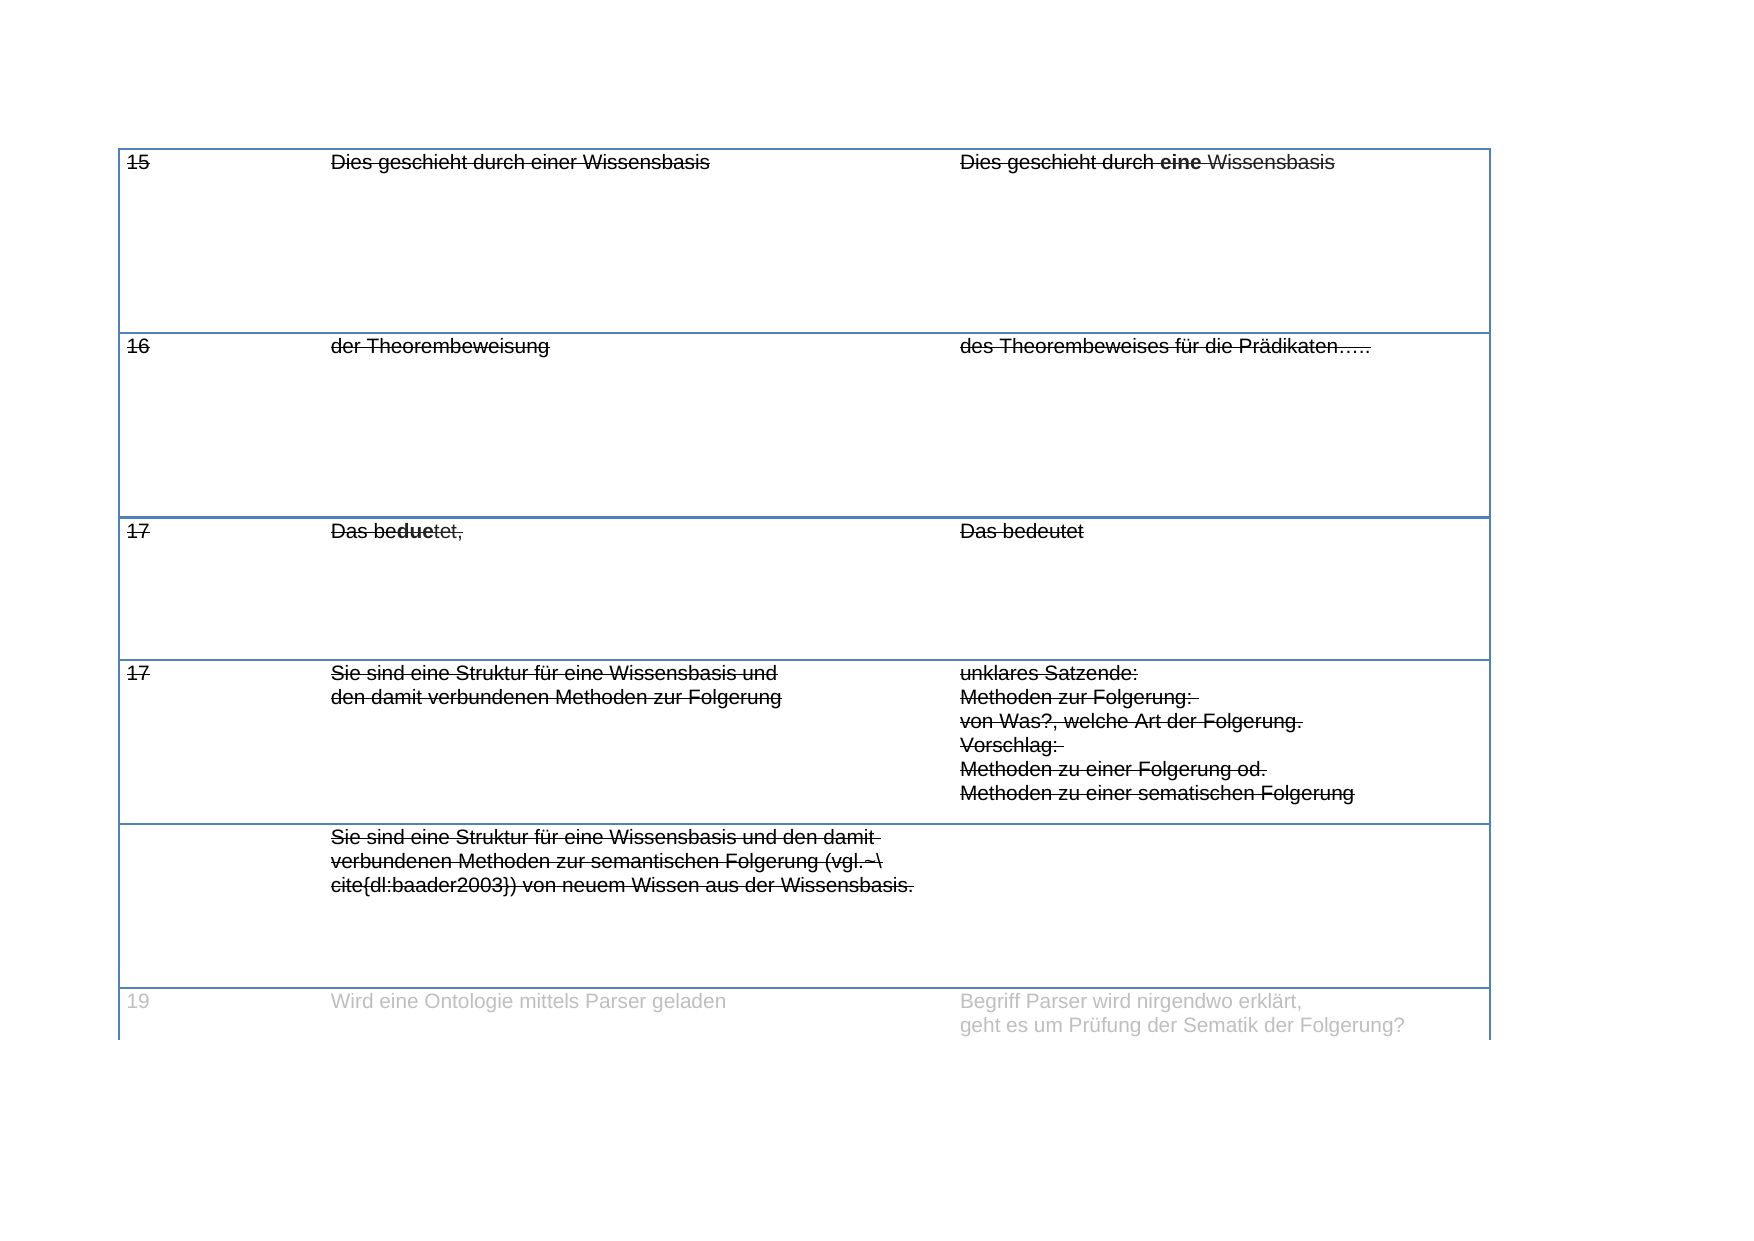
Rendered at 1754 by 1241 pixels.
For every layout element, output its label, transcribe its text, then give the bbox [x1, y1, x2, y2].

table_cell 19 [120, 989, 323, 1040]
table_cell [953, 825, 1489, 987]
table_cell Das bedeutet [953, 519, 1489, 658]
table_cell der Theorembeweisung [323, 334, 952, 516]
table_cell Wird eine Ontologie mittels Parser geladen [323, 989, 952, 1040]
table_cell 15 [120, 150, 323, 332]
table_cell [120, 825, 323, 987]
table_cell 16 [120, 334, 323, 516]
table_cell Begriff Parser wird nirgendwo erklärt, geht es um Prüfung der Sematik der Folgerung? [953, 989, 1489, 1040]
table_cell Sie sind eine Struktur für eine Wissensbasis und den damit verbundenen Methoden zur semantischen Folgerung (vgl.~\cite{dl:baader2003}) von neuem Wissen aus der Wissensbasis. [323, 825, 952, 987]
table_cell 17 [120, 661, 323, 823]
table_cell Das beduetet, [323, 519, 952, 658]
table_cell Dies geschieht durch eine Wissensbasis [953, 150, 1489, 332]
table_cell Sie sind eine Struktur für eine Wissensbasis und den damit verbundenen Methoden zur Folgerung [323, 661, 952, 823]
table_cell des Theorembeweises für die Prädikaten….. [953, 334, 1489, 516]
table_cell unklares Satzende: Methoden zur Folgerung: von Was?, welche Art der Folgerung. Vorschlag: Methoden zu einer Folgerung od. Methoden zu einer sematischen Folgerung [953, 661, 1489, 823]
table_cell 17 [120, 519, 323, 658]
table_cell Dies geschieht durch einer Wissensbasis [323, 150, 952, 332]
